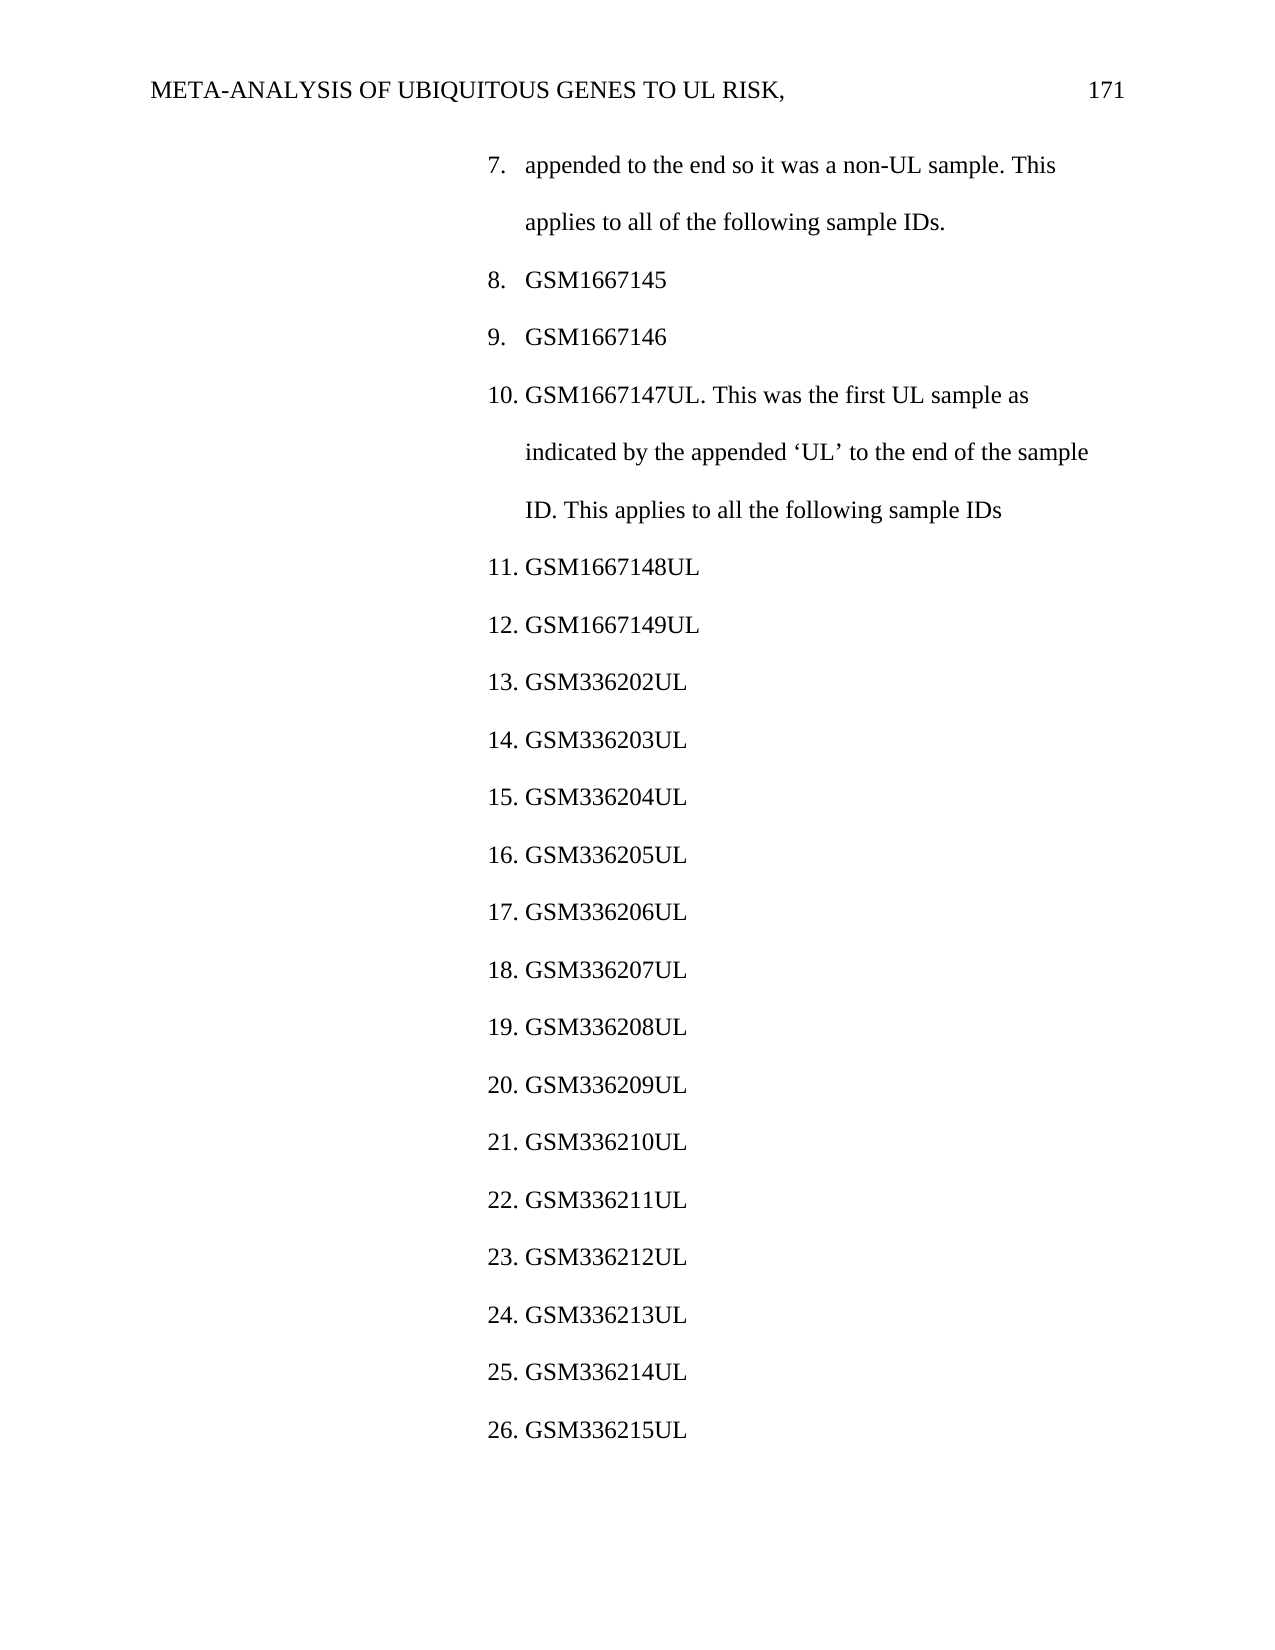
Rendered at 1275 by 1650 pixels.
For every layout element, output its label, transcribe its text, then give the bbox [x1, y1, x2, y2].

list GSM336212UL [487, 1242, 1125, 1271]
list GSM336208UL [487, 1012, 1125, 1041]
list GSM336204UL [487, 782, 1125, 811]
list GSM336209UL [487, 1070, 1125, 1099]
list GSM336213UL [487, 1300, 1125, 1329]
list GSM336206UL [487, 897, 1125, 926]
list GSM336203UL [487, 725, 1125, 754]
list GSM1667145 [487, 265, 1125, 294]
list appended to the end so it was a non-UL sample. This applies to all of the following sample IDs. [487, 150, 1125, 236]
list GSM336210UL [487, 1127, 1125, 1156]
list GSM336205UL [487, 840, 1125, 869]
list GSM336207UL [487, 955, 1125, 984]
list GSM1667149UL [487, 610, 1125, 639]
list GSM1667147UL. This was the first UL sample as indicated by the appended ‘UL’ to the end of the sample ID. This applies to all the following sample IDs [487, 380, 1125, 524]
list GSM336211UL [487, 1185, 1125, 1214]
list GSM336215UL [487, 1415, 1125, 1444]
list GSM1667146 [487, 322, 1125, 351]
list GSM336214UL [487, 1357, 1125, 1386]
list GSM1667148UL [487, 552, 1125, 581]
list GSM336202UL [487, 667, 1125, 696]
